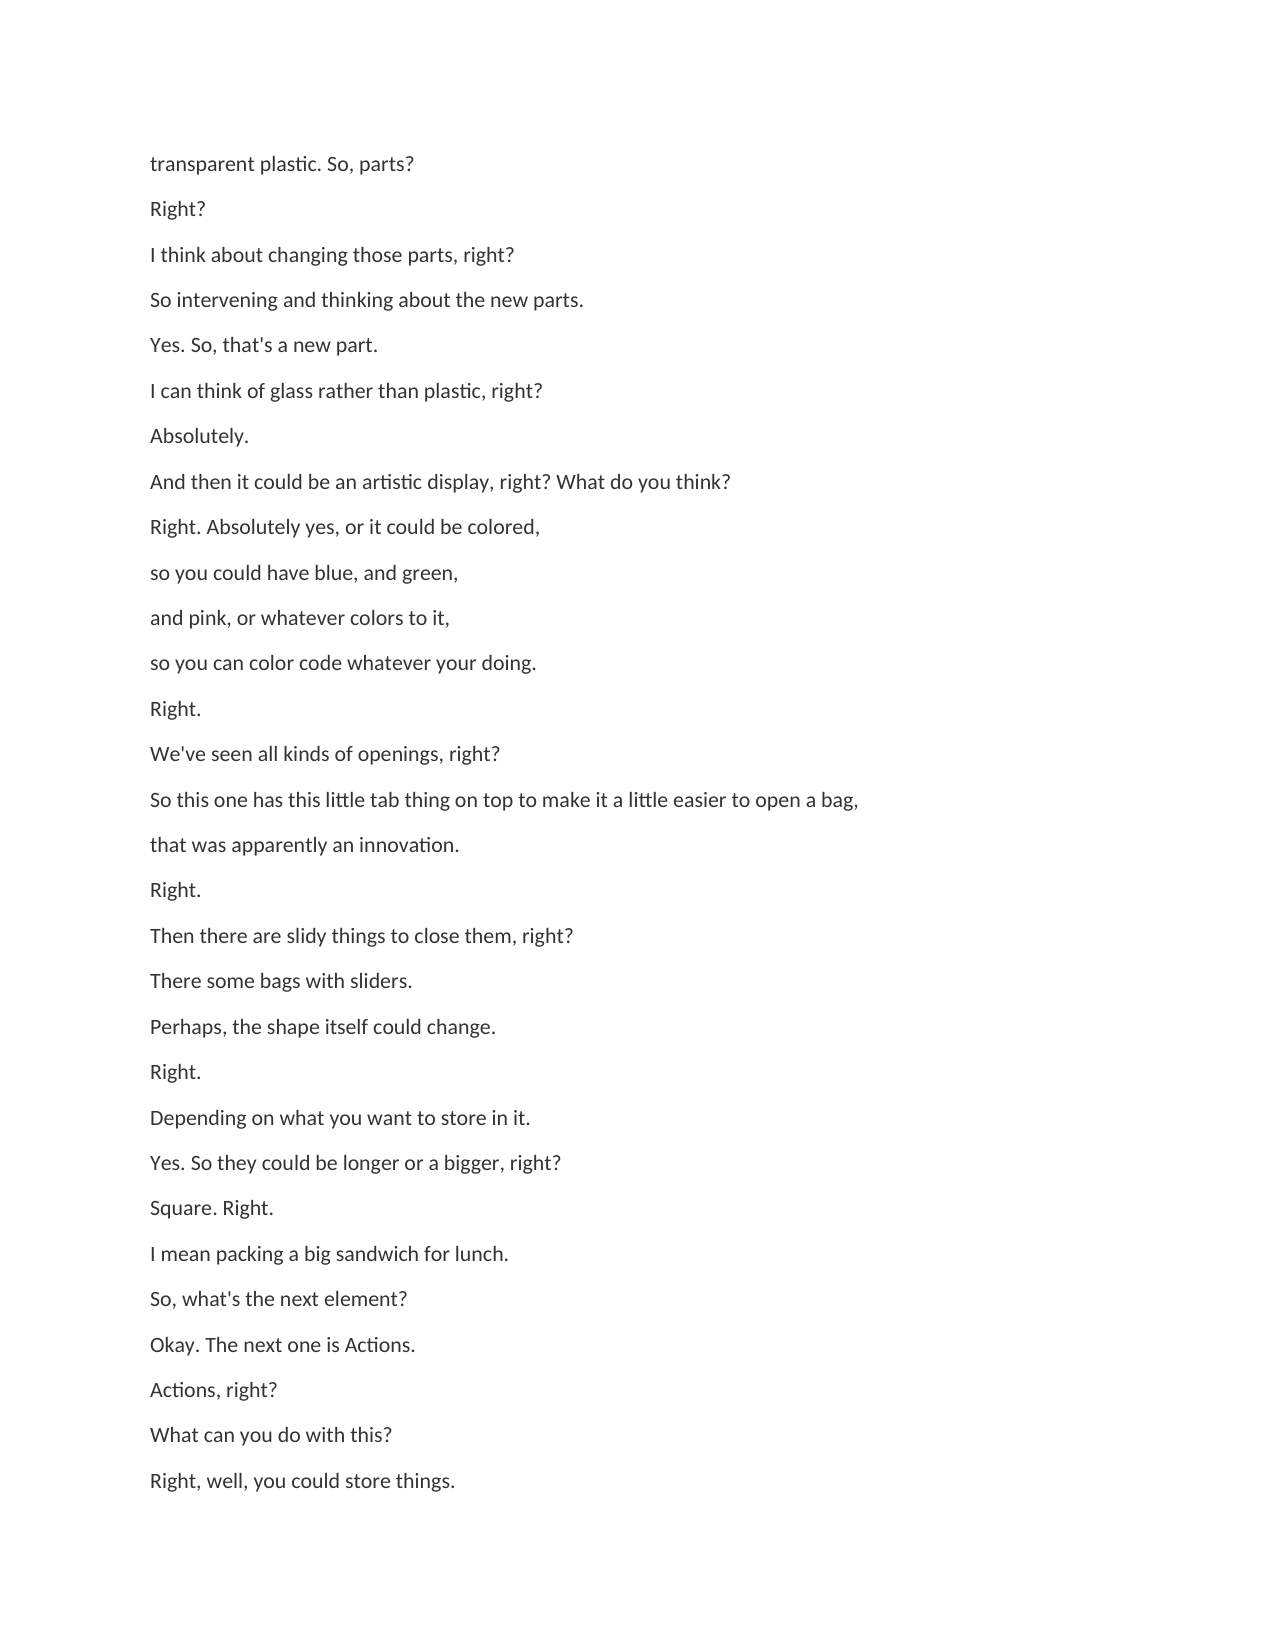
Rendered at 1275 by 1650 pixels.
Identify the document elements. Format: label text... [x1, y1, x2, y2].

text I think about changing those parts, right? [150, 241, 1125, 267]
text transparent plastic. So, parts? [150, 150, 1125, 177]
text Right. Absolutely yes, or it could be colored, [150, 513, 1125, 540]
text Absolutely. [150, 422, 1125, 449]
text Then there are slidy things to close them, right? [150, 922, 1125, 949]
text Yes. So, that's a new part. [150, 332, 1125, 358]
text Right. [150, 877, 1125, 903]
text Right. [150, 1058, 1125, 1085]
text I can think of glass rather than plastic, right? [150, 377, 1125, 404]
text Right. [150, 695, 1125, 722]
text Okay. The next one is Actions. [150, 1331, 1125, 1357]
text So this one has this little tab thing on top to make it a little easier to open a bag, [150, 786, 1125, 812]
text Yes. So they could be longer or a bigger, right? [150, 1149, 1125, 1176]
text So, what's the next element? [150, 1285, 1125, 1312]
text There some bags with sliders. [150, 967, 1125, 994]
text and pink, or whatever colors to it, [150, 604, 1125, 631]
text We've seen all kinds of openings, right? [150, 740, 1125, 767]
text So intervening and thinking about the new parts. [150, 286, 1125, 313]
text What can you do with this? [150, 1422, 1125, 1448]
text Perhaps, the shape itself could change. [150, 1013, 1125, 1039]
text Square. Right. [150, 1194, 1125, 1221]
text Right, well, you could store things. [150, 1467, 1125, 1494]
text that was apparently an innovation. [150, 831, 1125, 858]
text so you could have blue, and green, [150, 559, 1125, 585]
text Depending on what you want to store in it. [150, 1104, 1125, 1130]
text And then it could be an artistic display, right? What do you think? [150, 468, 1125, 494]
text Right? [150, 195, 1125, 222]
text Actions, right? [150, 1376, 1125, 1403]
text I mean packing a big sandwich for lunch. [150, 1240, 1125, 1267]
text so you can color code whatever your doing. [150, 649, 1125, 676]
